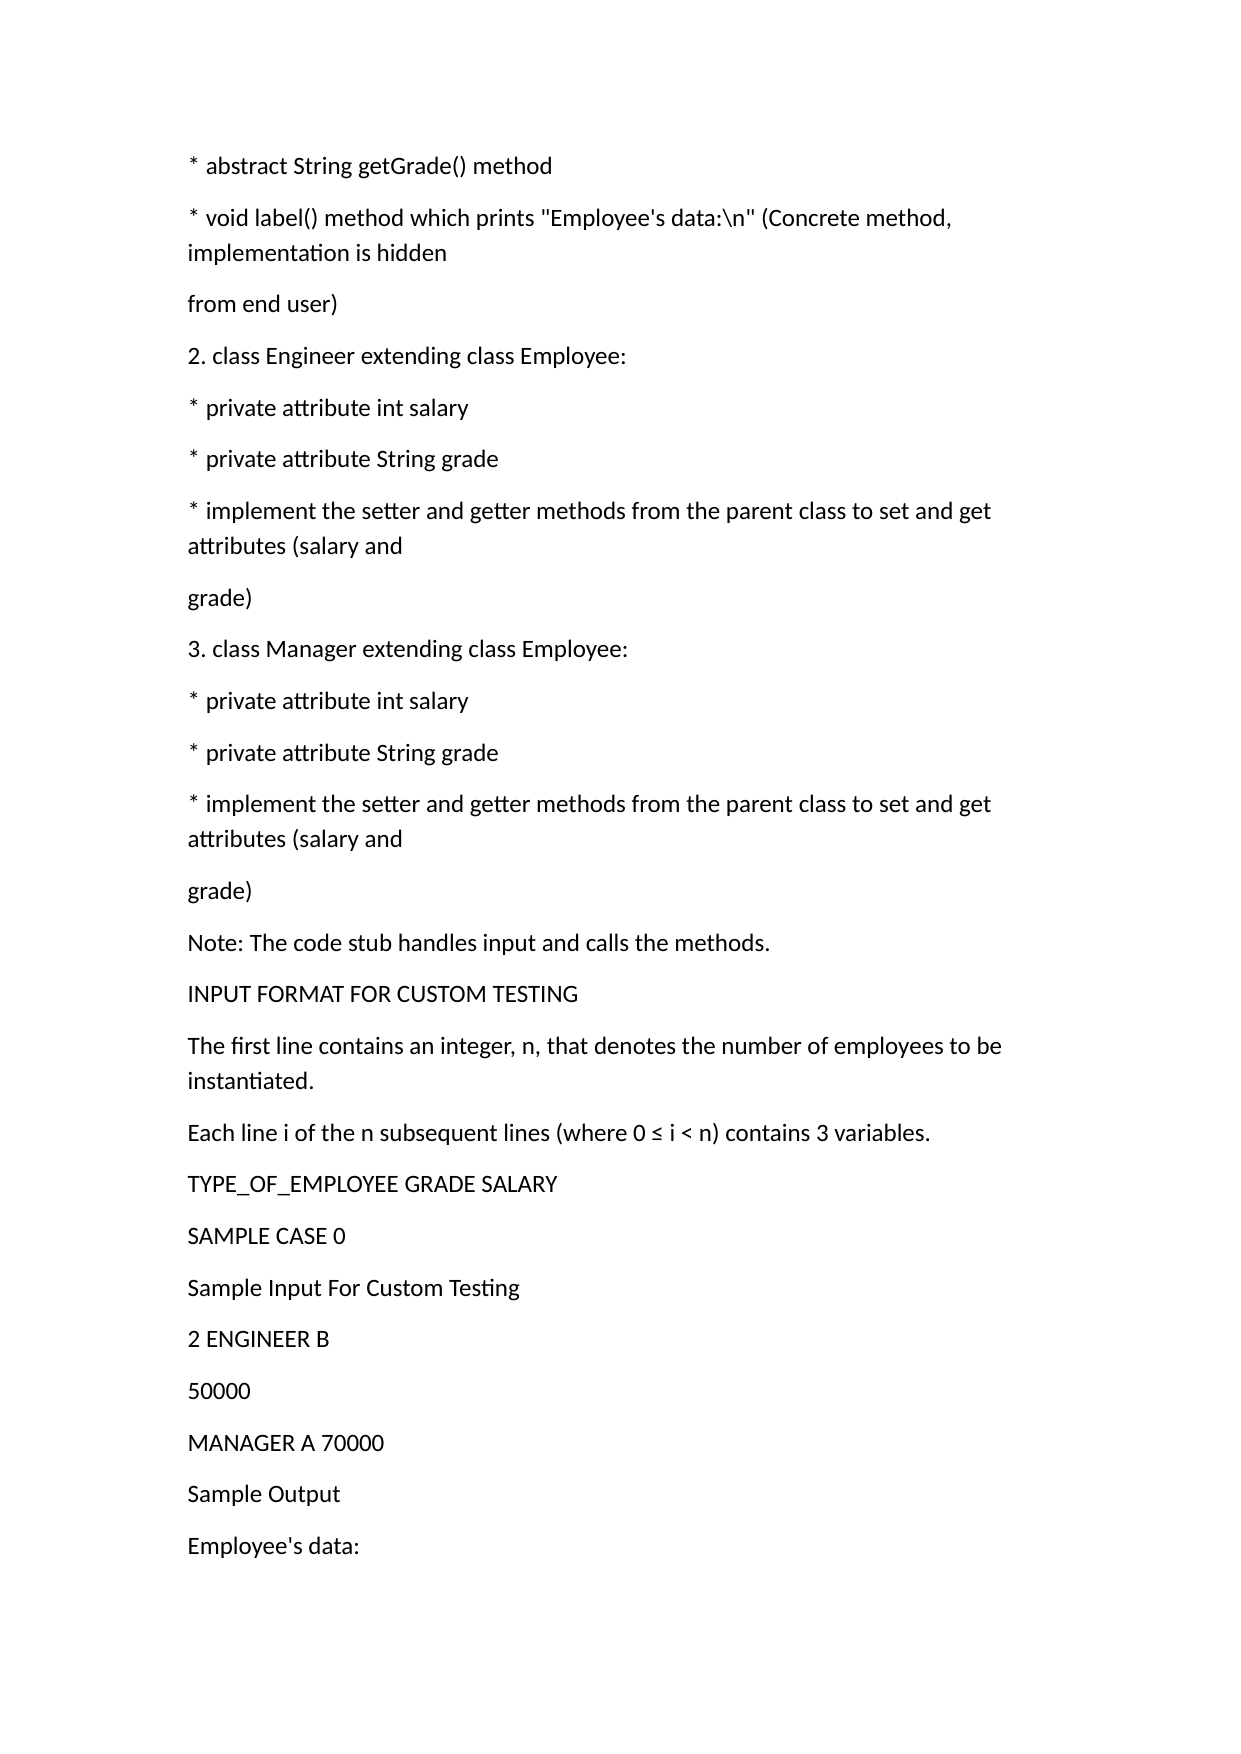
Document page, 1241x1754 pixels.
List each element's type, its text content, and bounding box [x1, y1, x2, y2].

text 3. class Manager extending class Employee: [187, 633, 1090, 664]
text Note: The code stub handles input and calls the methods. [187, 927, 1090, 957]
text 2 ENGINEER B [187, 1323, 1090, 1354]
text * void label() method which prints "Employee's data:\n" (Concrete method, implementation is hidden [187, 202, 1090, 267]
text * private attribute String grade [187, 443, 1090, 474]
text grade) [187, 582, 1090, 612]
text Employee's data: [187, 1530, 1090, 1561]
text * private attribute int salary [187, 392, 1090, 422]
text grade) [187, 875, 1090, 906]
text INPUT FORMAT FOR CUSTOM TESTING [187, 978, 1090, 1009]
text 50000 [187, 1375, 1090, 1406]
text TYPE_OF_EMPLOYEE GRADE SALARY [187, 1168, 1090, 1199]
text 2. class Engineer extending class Employee: [187, 340, 1090, 371]
text SAMPLE CASE 0 [187, 1220, 1090, 1251]
text * private attribute int salary [187, 685, 1090, 716]
text The first line contains an integer, n, that denotes the number of employees to be instantiated. [187, 1030, 1090, 1096]
text Each line i of the n subsequent lines (where 0 ≤ i < n) contains 3 variables. [187, 1117, 1090, 1147]
text MANAGER A 70000 [187, 1427, 1090, 1457]
text * abstract String getGrade() method [187, 150, 1090, 181]
text * implement the setter and getter methods from the parent class to set and get attributes (salary and [187, 495, 1090, 561]
text Sample Input For Custom Testing [187, 1272, 1090, 1302]
text * implement the setter and getter methods from the parent class to set and get attributes (salary and [187, 788, 1090, 854]
text Sample Output [187, 1478, 1090, 1509]
text from end user) [187, 288, 1090, 319]
text * private attribute String grade [187, 737, 1090, 767]
